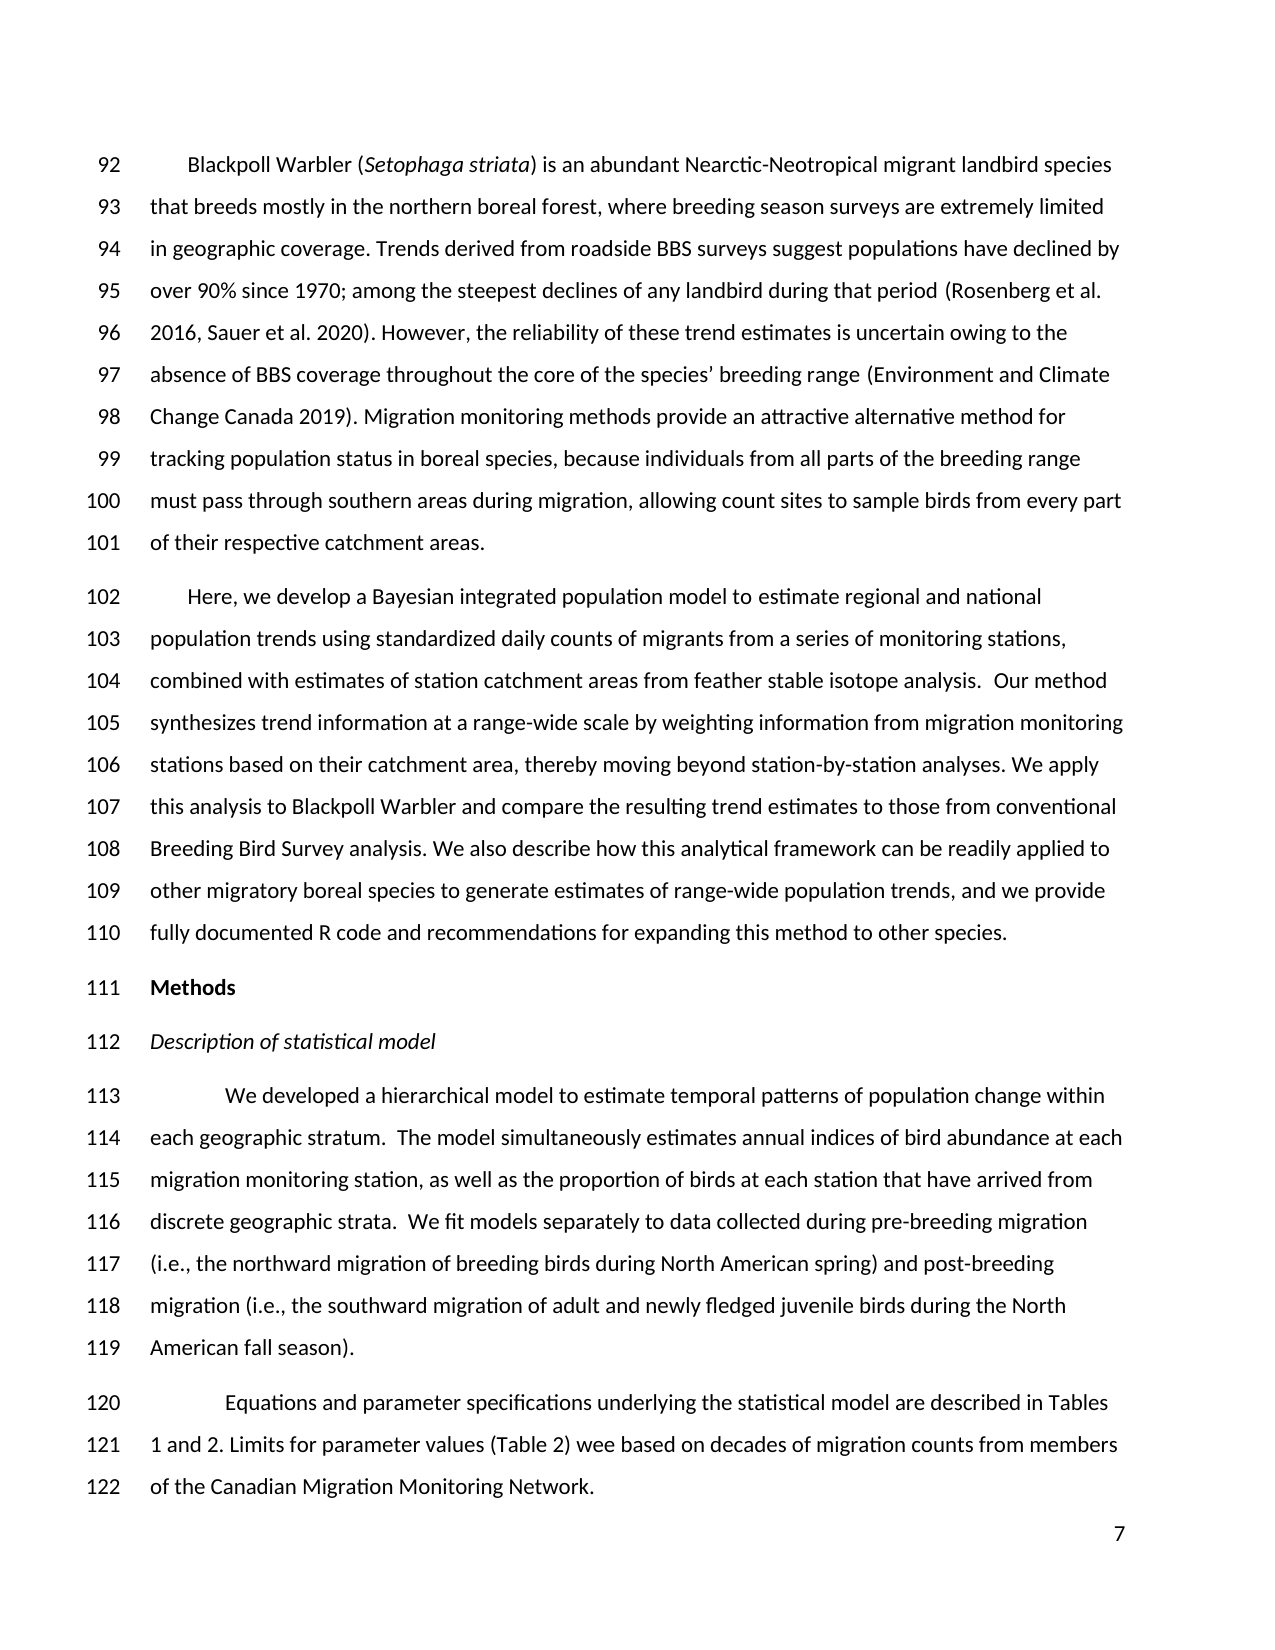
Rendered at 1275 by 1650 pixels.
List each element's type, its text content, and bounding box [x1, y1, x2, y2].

text Methods [150, 973, 1125, 1001]
text Blackpoll Warbler (Setophaga striata) is an abundant Nearctic-Neotropical migrant landbird species that breeds mostly in the northern boreal forest, where breeding season surveys are extremely limited in geographic coverage. Trends derived from roadside BBS surveys suggest populations have declined by over 90% since 1970; among the steepest declines of any landbird during that period (Rosenberg et al. 2016, Sauer et al. 2020). However, the reliability of these trend estimates is uncertain owing to the absence of BBS coverage throughout the core of the species’ breeding range (Environment and Climate Change Canada 2019). Migration monitoring methods provide an attractive alternative method for tracking population status in boreal species, because individuals from all parts of the breeding range must pass through southern areas during migration, allowing count sites to sample birds from every part of their respective catchment areas. [150, 150, 1125, 556]
text Here, we develop a Bayesian integrated population model to estimate regional and national population trends using standardized daily counts of migrants from a series of monitoring stations, combined with estimates of station catchment areas from feather stable isotope analysis. Our method synthesizes trend information at a range-wide scale by weighting information from migration monitoring stations based on their catchment area, thereby moving beyond station-by-station analyses. We apply this analysis to Blackpoll Warbler and compare the resulting trend estimates to those from conventional Breeding Bird Survey analysis. We also describe how this analytical framework can be readily applied to other migratory boreal species to generate estimates of range-wide population trends, and we provide fully documented R code and recommendations for expanding this method to other species. [150, 582, 1125, 946]
text We developed a hierarchical model to estimate temporal patterns of population change within each geographic stratum. The model simultaneously estimates annual indices of bird abundance at each migration monitoring station, as well as the proportion of birds at each station that have arrived from discrete geographic strata. We fit models separately to data collected during pre-breeding migration (i.e., the northward migration of breeding birds during North American spring) and post-breeding migration (i.e., the southward migration of adult and newly fledged juvenile birds during the North American fall season). [150, 1082, 1125, 1361]
text Equations and parameter specifications underlying the statistical model are described in Tables 1 and 2. Limits for parameter values (Table 2) wee based on decades of migration counts from members of the Canadian Migration Monitoring Network. [150, 1388, 1125, 1500]
text Description of statistical model [150, 1027, 1125, 1055]
